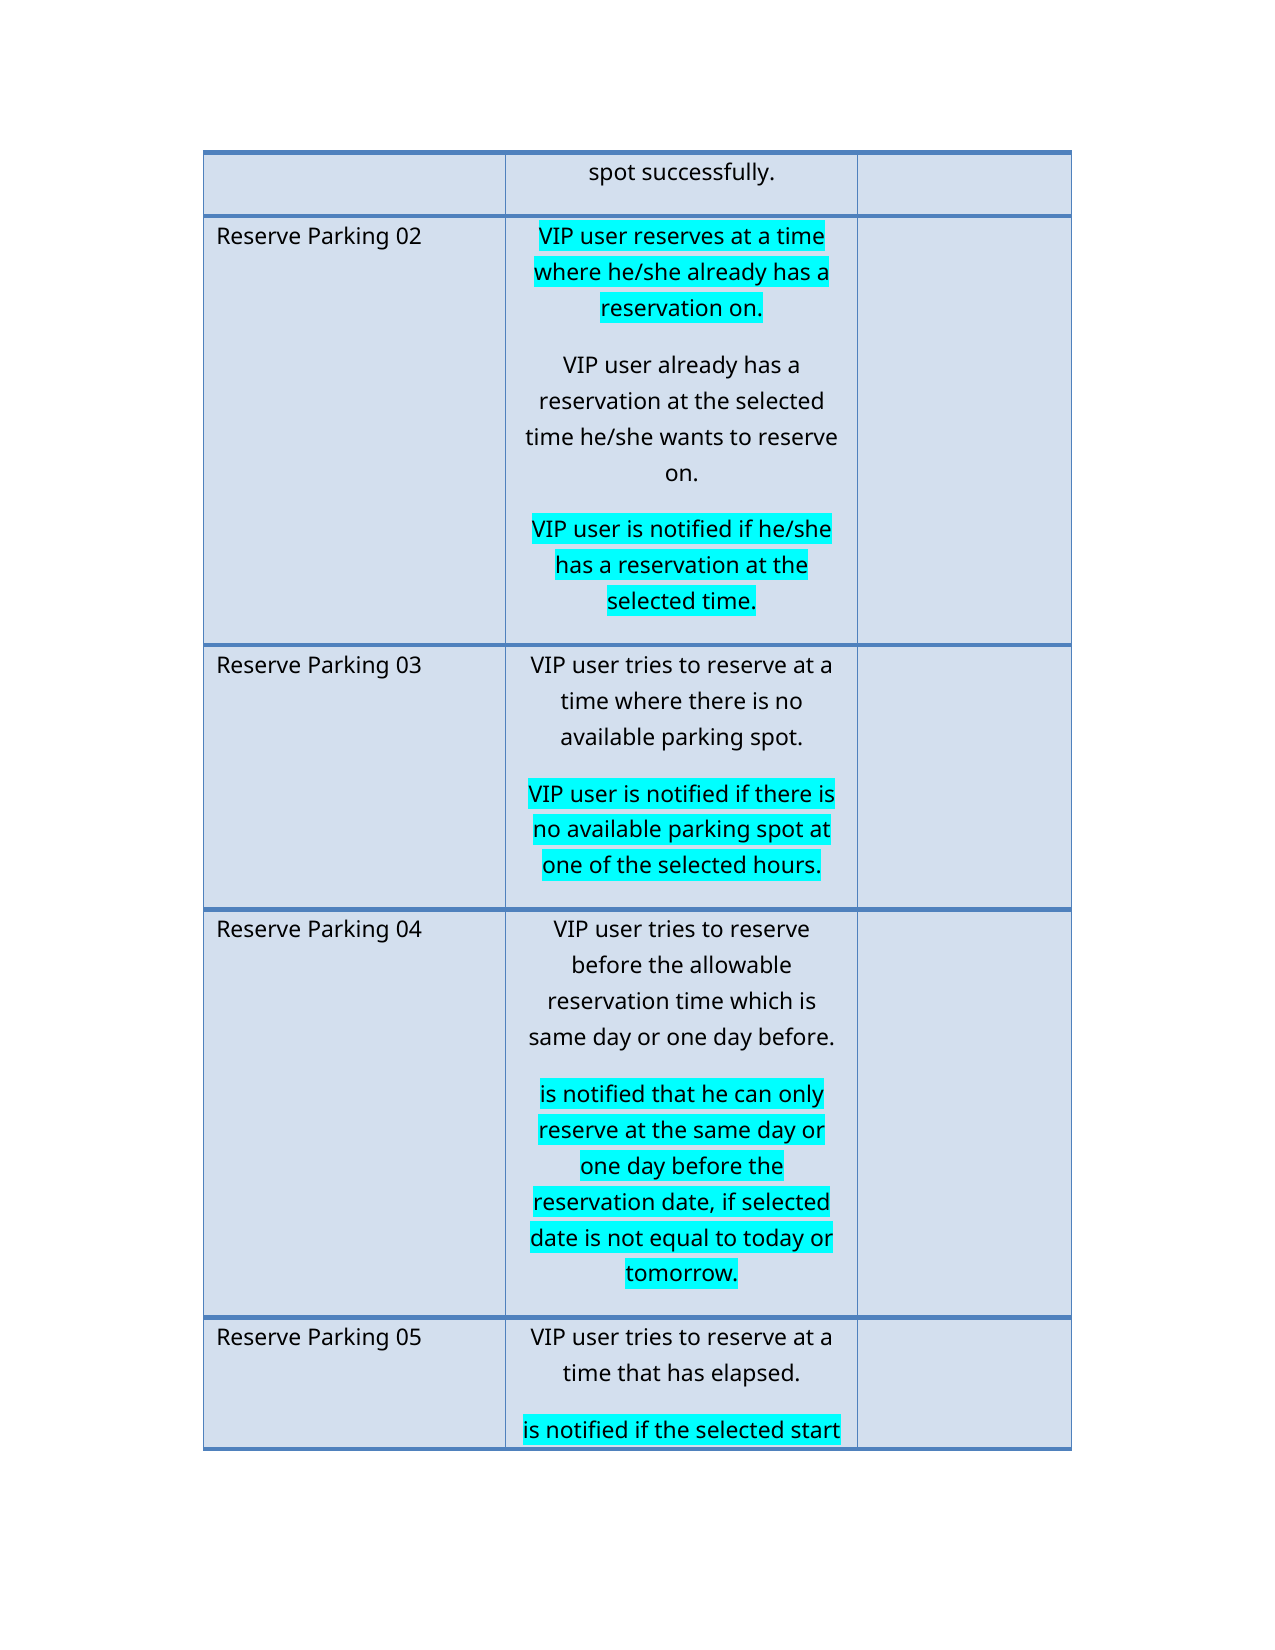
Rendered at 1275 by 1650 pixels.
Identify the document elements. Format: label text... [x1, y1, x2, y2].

table_cell VIP user tries to reserve at a time where there is no available parking spot. VIP user is notified if there is no available parking spot at one of the selected hours. [506, 647, 857, 907]
table_cell [858, 647, 1071, 907]
table_cell [858, 155, 1071, 214]
table_cell Reserve Parking 01 [204, 155, 505, 214]
table_cell Reserve Parking 05 [204, 1320, 505, 1447]
table_cell [858, 912, 1071, 1315]
table_cell Reserve Parking 02 [204, 218, 505, 643]
table_cell [858, 1320, 1071, 1447]
table_cell VIP user reserves at a time where he/she already has a reservation on. VIP user already has a reservation at the selected time he/she wants to reserve on. VIP user is notified if he/she has a reservation at the selected time. [506, 218, 857, 643]
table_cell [506, 1320, 857, 1447]
table_cell Reserve Parking 04 [204, 912, 505, 1315]
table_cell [506, 155, 857, 214]
table_cell VIP user tries to reserve before the allowable reservation time which is same day or one day before. is notified that he can only reserve at the same day or one day before the reservation date, if selected date is not equal to today or tomorrow. [506, 912, 857, 1315]
table_cell Reserve Parking 03 [204, 647, 505, 907]
table_cell [858, 218, 1071, 643]
